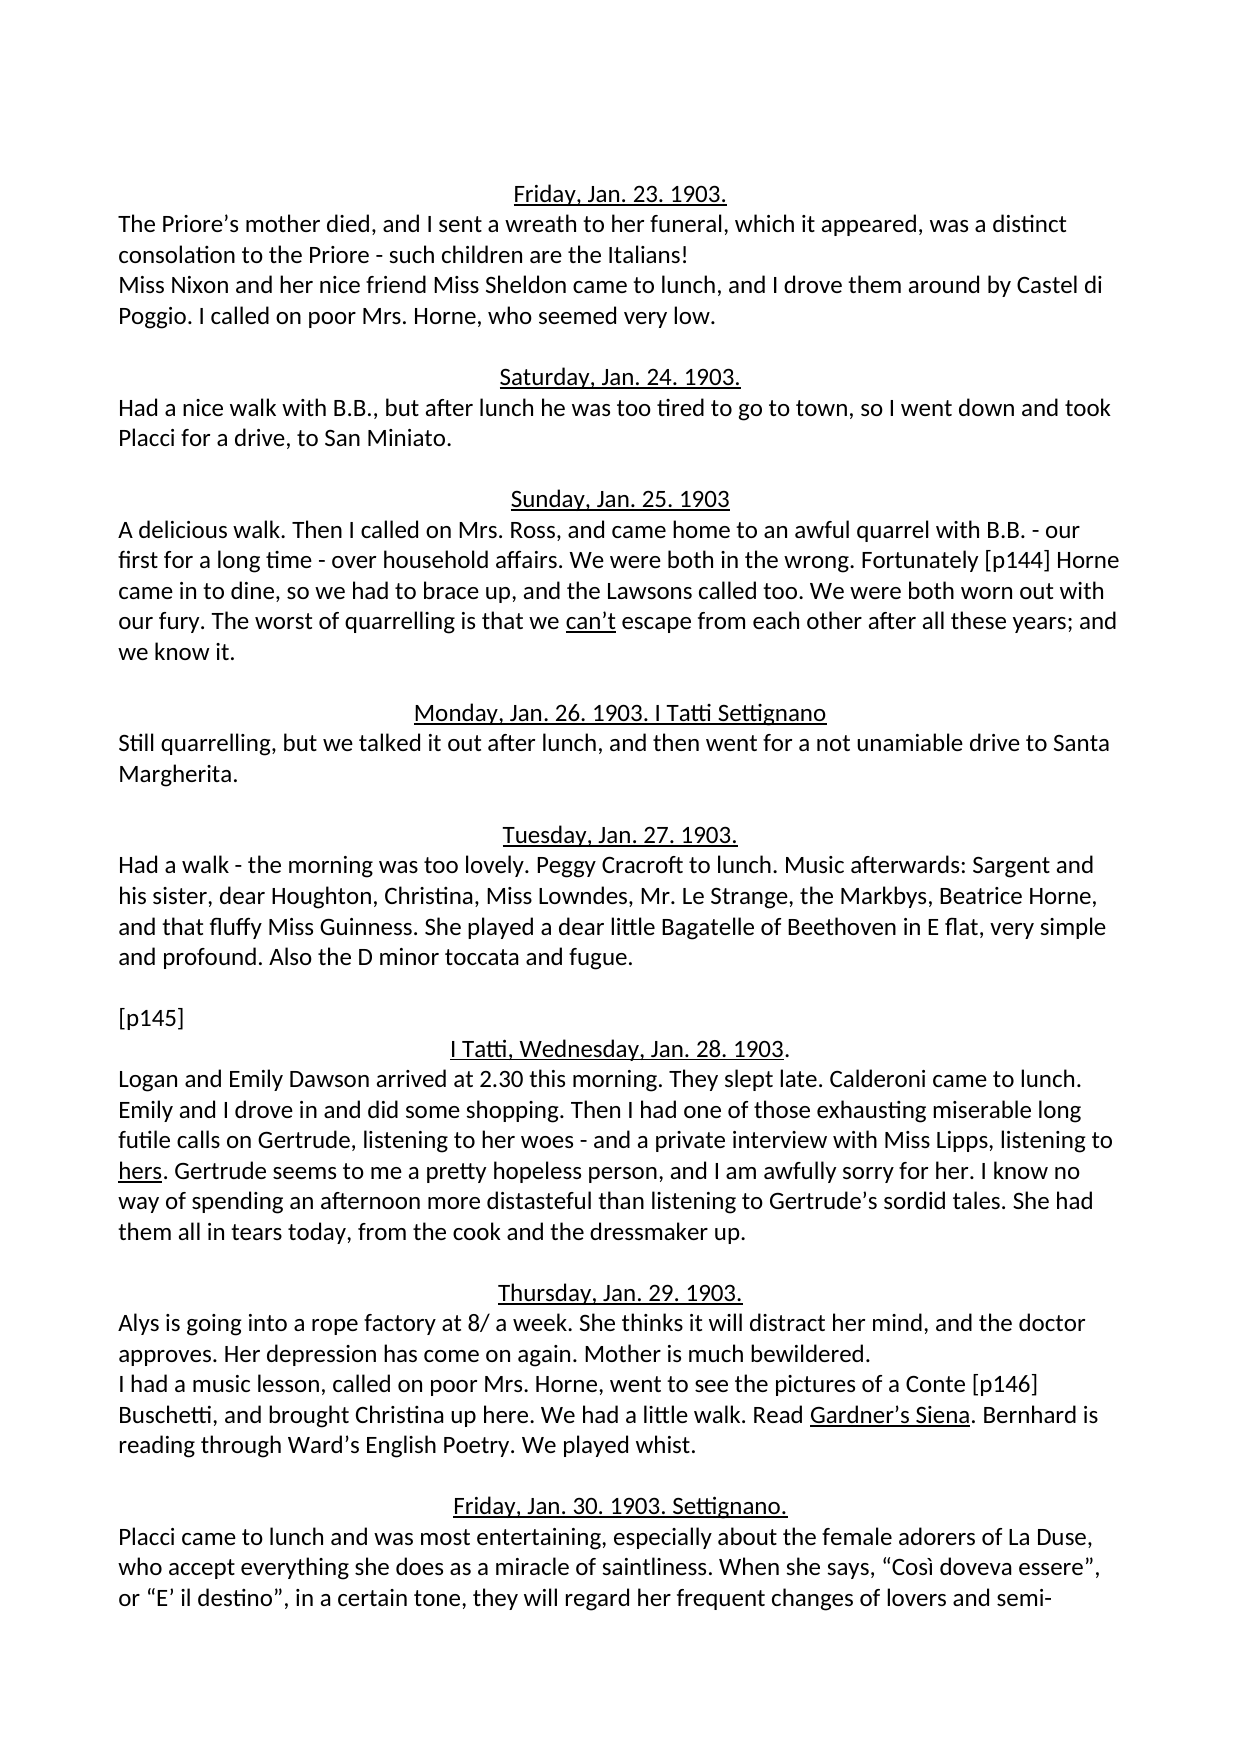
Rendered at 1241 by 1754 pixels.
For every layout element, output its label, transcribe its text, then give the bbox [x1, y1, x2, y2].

text Friday, Jan. 23. 1903. [118, 178, 1122, 209]
text Had a walk - the morning was too lovely. Peggy Cracroft to lunch. Music afterwards: Sargent and his sister, dear Houghton, Christina, Miss Lowndes, Mr. Le Strange, the Markbys, Beatrice Horne, and that fluffy Miss Guinness. She played a dear little Bagatelle of Beethoven in E flat, very simple and profound. Also the D minor toccata and fugue. [118, 849, 1122, 972]
text Had a nice walk with B.B., but after lunch he was too tired to go to town, so I went down and took Placci for a drive, to San Miniato. [118, 392, 1122, 453]
text Alys is going into a rope factory at 8/ a week. She thinks it will distract her mind, and the doctor approves. Her depression has come on again. Mother is much bewildered. [118, 1307, 1122, 1368]
text Sunday, Jan. 25. 1903 [118, 483, 1122, 514]
text [p145] [118, 1002, 1122, 1033]
text A delicious walk. Then I called on Mrs. Ross, and came home to an awful quarrel with B.B. - our first for a long time - over household affairs. We were both in the wrong. Fortunately [p144] Horne came in to dine, so we had to brace up, and the Lawsons called too. We were both worn out with our fury. The worst of quarrelling is that we can’t escape from each other after all these years; and we know it. [118, 514, 1122, 666]
text Emily and I drove in and did some shopping. Then I had one of those exhausting miserable long futile calls on Gertrude, listening to her woes - and a private interview with Miss Lipps, listening to hers. Gertrude seems to me a pretty hopeless person, and I am awfully sorry for her. I know no way of spending an afternoon more distasteful than listening to Gertrude’s sordid tales. She had them all in tears today, from the cook and the dressmaker up. [118, 1094, 1122, 1246]
text Thursday, Jan. 29. 1903. [118, 1277, 1122, 1307]
text Logan and Emily Dawson arrived at 2.30 this morning. They slept late. Calderoni came to lunch. [118, 1063, 1122, 1094]
text The Priore’s mother died, and I sent a wreath to her funeral, which it appeared, was a distinct consolation to the Priore - such children are the Italians! [118, 209, 1122, 270]
text Monday, Jan. 26. 1903. I Tatti Settignano [118, 697, 1122, 727]
text Miss Nixon and her nice friend Miss Sheldon came to lunch, and I drove them around by Castel di Poggio. I called on poor Mrs. Horne, who seemed very low. [118, 270, 1122, 331]
text I had a music lesson, called on poor Mrs. Horne, went to see the pictures of a Conte [p146] Buschetti, and brought Christina up here. We had a little walk. Read Gardner’s Siena. Bernhard is reading through Ward’s English Poetry. We played whist. [118, 1368, 1122, 1460]
text Tuesday, Jan. 27. 1903. [118, 819, 1122, 849]
text I Tatti, Wednesday, Jan. 28. 1903. [118, 1033, 1122, 1063]
text Still quarrelling, but we talked it out after lunch, and then went for a not unamiable drive to Santa Margherita. [118, 727, 1122, 788]
text Friday, Jan. 30. 1903. Settignano. [118, 1491, 1122, 1521]
text Saturday, Jan. 24. 1903. [118, 361, 1122, 392]
